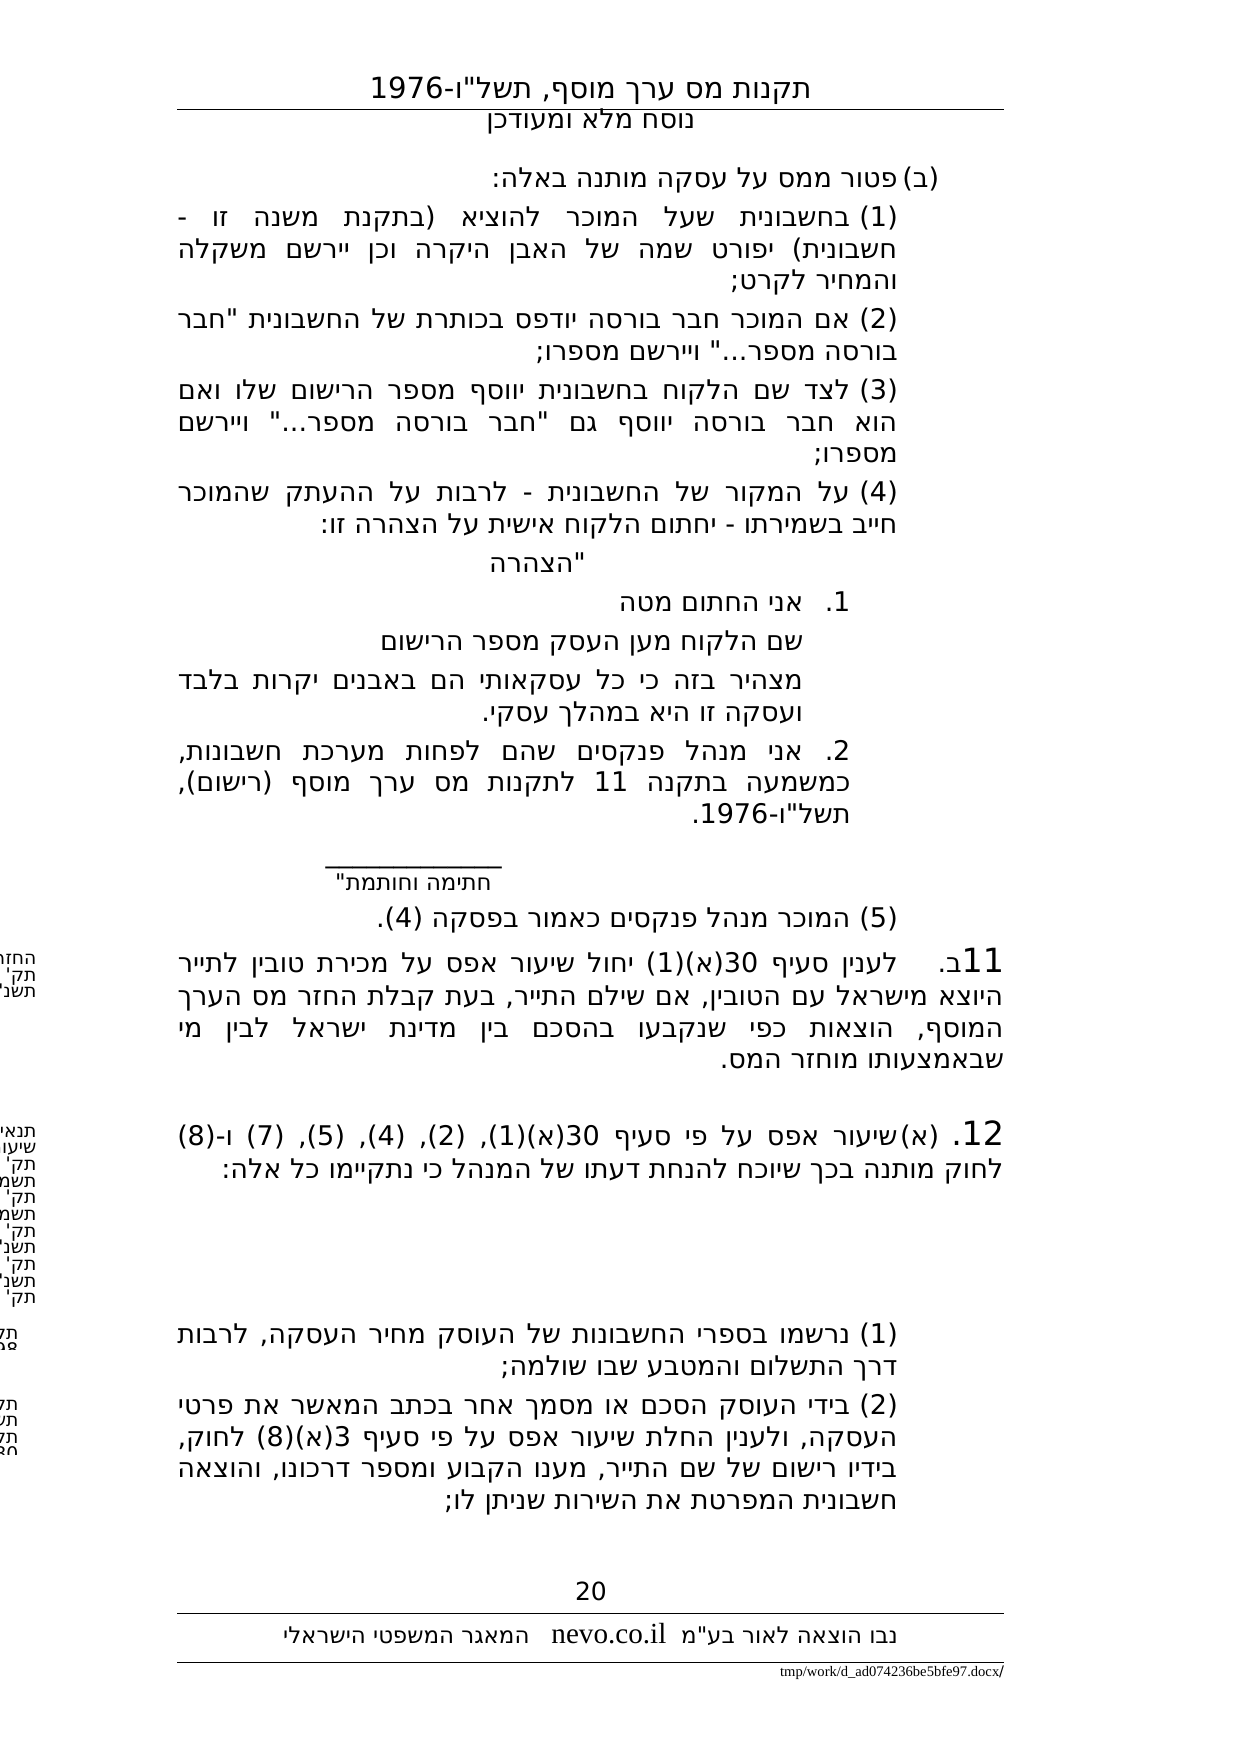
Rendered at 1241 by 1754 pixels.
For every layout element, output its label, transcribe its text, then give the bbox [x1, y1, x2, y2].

text (1) נרשמו בספרי החשבונות של העוסק מחיר העסקה, לרבות דרך התשלום והמטבע שבו שולמה; [177, 1319, 898, 1382]
text (ב) פטור ממס על עסקה מותנה באלה: [177, 162, 1004, 194]
text (4) על המקור של החשבונית - לרבות על ההעתק שהמוכר חייב בשמירתו - יחתום הלקוח אישית על הצהרה זו: [177, 476, 898, 539]
text חתימה וחותמת" [177, 869, 851, 895]
text 12. (א) שיעור אפס על פי סעיף 30(א)(1), (2), (4), (5), (7) ו-(8) לחוק מותנה בכך שיוכח להנחת דעתו של המנהל כי נתקיימו כל אלה: [177, 1114, 1004, 1185]
text 1. אני החתום מטה [177, 586, 851, 618]
text שם הלקוח מען העסק מספר הרישום [177, 625, 803, 657]
text (1) בחשבונית שעל המוכר להוציא (בתקנת משנה זו - חשבונית) יפורט שמה של האבן היקרה וכן יירשם משקלה והמחיר לקרט; [177, 201, 898, 296]
text (2) אם המוכר חבר בורסה יודפס בכותרת של החשבונית "חבר בורסה מספר..." ויירשם מספרו; [177, 304, 898, 367]
text (5) המוכר מנהל פנקסים כאמור בפסקה (4). [177, 903, 898, 934]
text 2. אני מנהל פנקסים שהם לפחות מערכת חשבונות, כמשמעה בתקנה 11 לתקנות מס ערך מוסף (רישום), תשל"ו-1976. [177, 735, 851, 829]
text מצהיר בזה כי כל עסקאותי הם באבנים יקרות בלבד ועסקה זו היא במהלך עסקי. [177, 664, 803, 727]
text (3) לצד שם הלקוח בחשבונית יווסף מספר הרישום שלו ואם הוא חבר בורסה יווסף גם "חבר בורסה מספר..." ויירשם מספרו; [177, 374, 898, 469]
text (2) בידי העוסק הסכם או מסמך אחר בכתב המאשר את פרטי העסקה, ולענין החלת שיעור אפס על פי סעיף 3(א)(8) לחוק, בידיו רישום של שם התייר, מענו הקבוע ומספר דרכונו, והוצאה חשבונית המפרטת את השירות שניתן לו; [177, 1389, 898, 1516]
text 11ב. לענין סעיף 30(א)(1) יחול שיעור אפס על מכירת טובין לתייר היוצא מישראל עם הטובין, אם שילם התייר, בעת קבלת החזר מס הערך המוסף, הוצאות כפי שנקבעו בהסכם בין מדינת ישראל לבין מי שבאמצעותו מוחזר המס. [177, 942, 1004, 1075]
text _____________ [177, 837, 851, 869]
text "הצהרה [177, 547, 898, 579]
